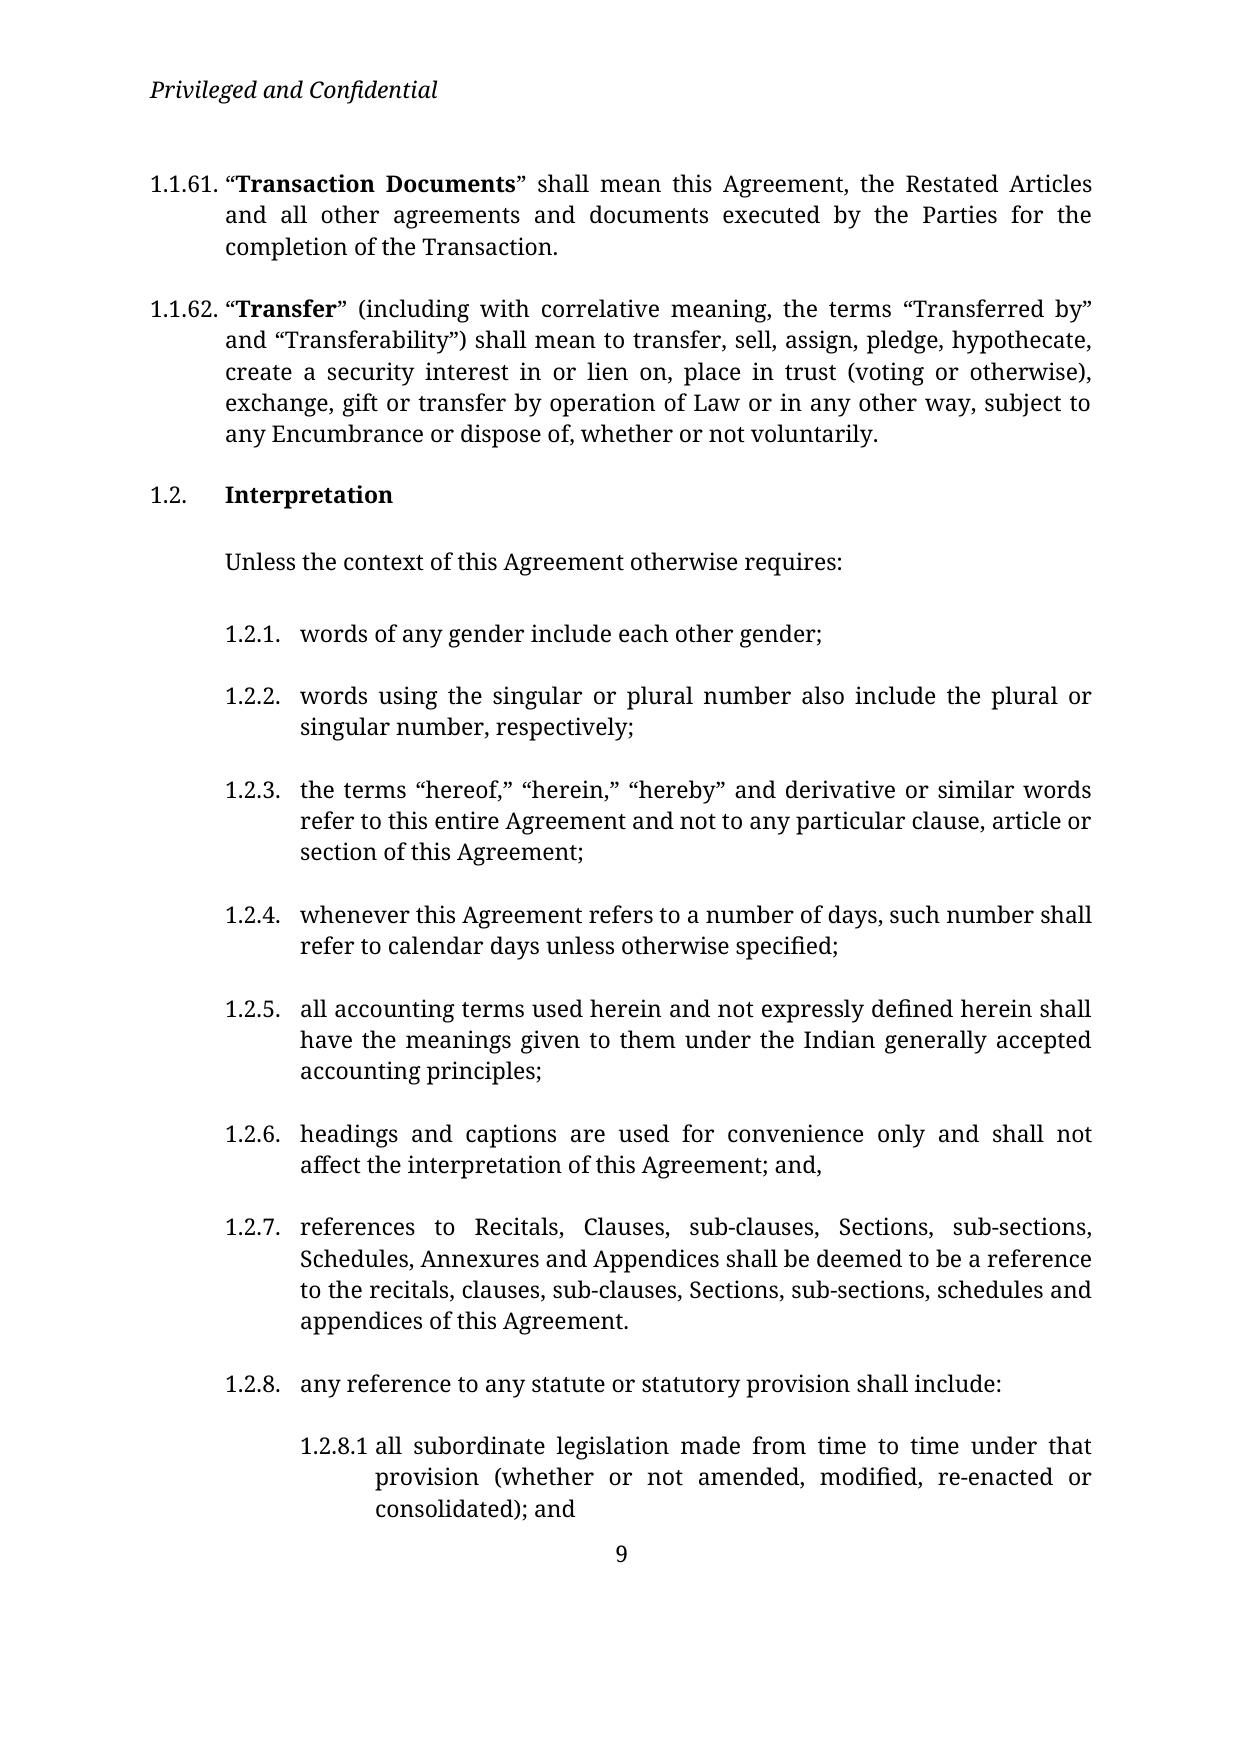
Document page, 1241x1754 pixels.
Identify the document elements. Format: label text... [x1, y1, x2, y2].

list any reference to any statute or statutory provision shall include: [225, 1367, 1093, 1399]
text Unless the context of this Agreement otherwise requires: [150, 546, 1093, 577]
list words using the singular or plural number also include the plural or singular number, respectively; [225, 680, 1093, 742]
list “Transaction Documents” shall mean this Agreement, the Restated Articles and all other agreements and documents executed by the Parties for the completion of the Transaction. [150, 168, 1093, 262]
list words of any gender include each other gender; [225, 617, 1093, 649]
list references to Recitals, Clauses, sub-clauses, Sections, sub-sections, Schedules, Annexures and Appendices shall be deemed to be a reference to the recitals, clauses, sub-clauses, Sections, sub-sections, schedules and appendices of this Agreement. [225, 1211, 1093, 1336]
list headings and captions are used for convenience only and shall not affect the interpretation of this Agreement; and, [225, 1117, 1093, 1180]
list “Transfer” (including with correlative meaning, the terms “Transferred by” and “Transferability”) shall mean to transfer, sell, assign, pledge, hypothecate, create a security interest in or lien on, place in trust (voting or otherwise), exchange, gift or transfer by operation of Law or in any other way, subject to any Encumbrance or dispose of, whether or not voluntarily. [150, 293, 1093, 449]
list the terms “hereof,” “herein,” “hereby” and derivative or similar words refer to this entire Agreement and not to any particular clause, article or section of this Agreement; [225, 774, 1093, 867]
list all subordinate legislation made from time to time under that provision (whether or not amended, modified, re-enacted or consolidated); and [300, 1430, 1093, 1524]
list Interpretation [150, 481, 1093, 510]
list whenever this Agreement refers to a number of days, such number shall refer to calendar days unless otherwise specified; [225, 899, 1093, 961]
list all accounting terms used herein and not expressly defined herein shall have the meanings given to them under the Indian generally accepted accounting principles; [225, 992, 1093, 1086]
